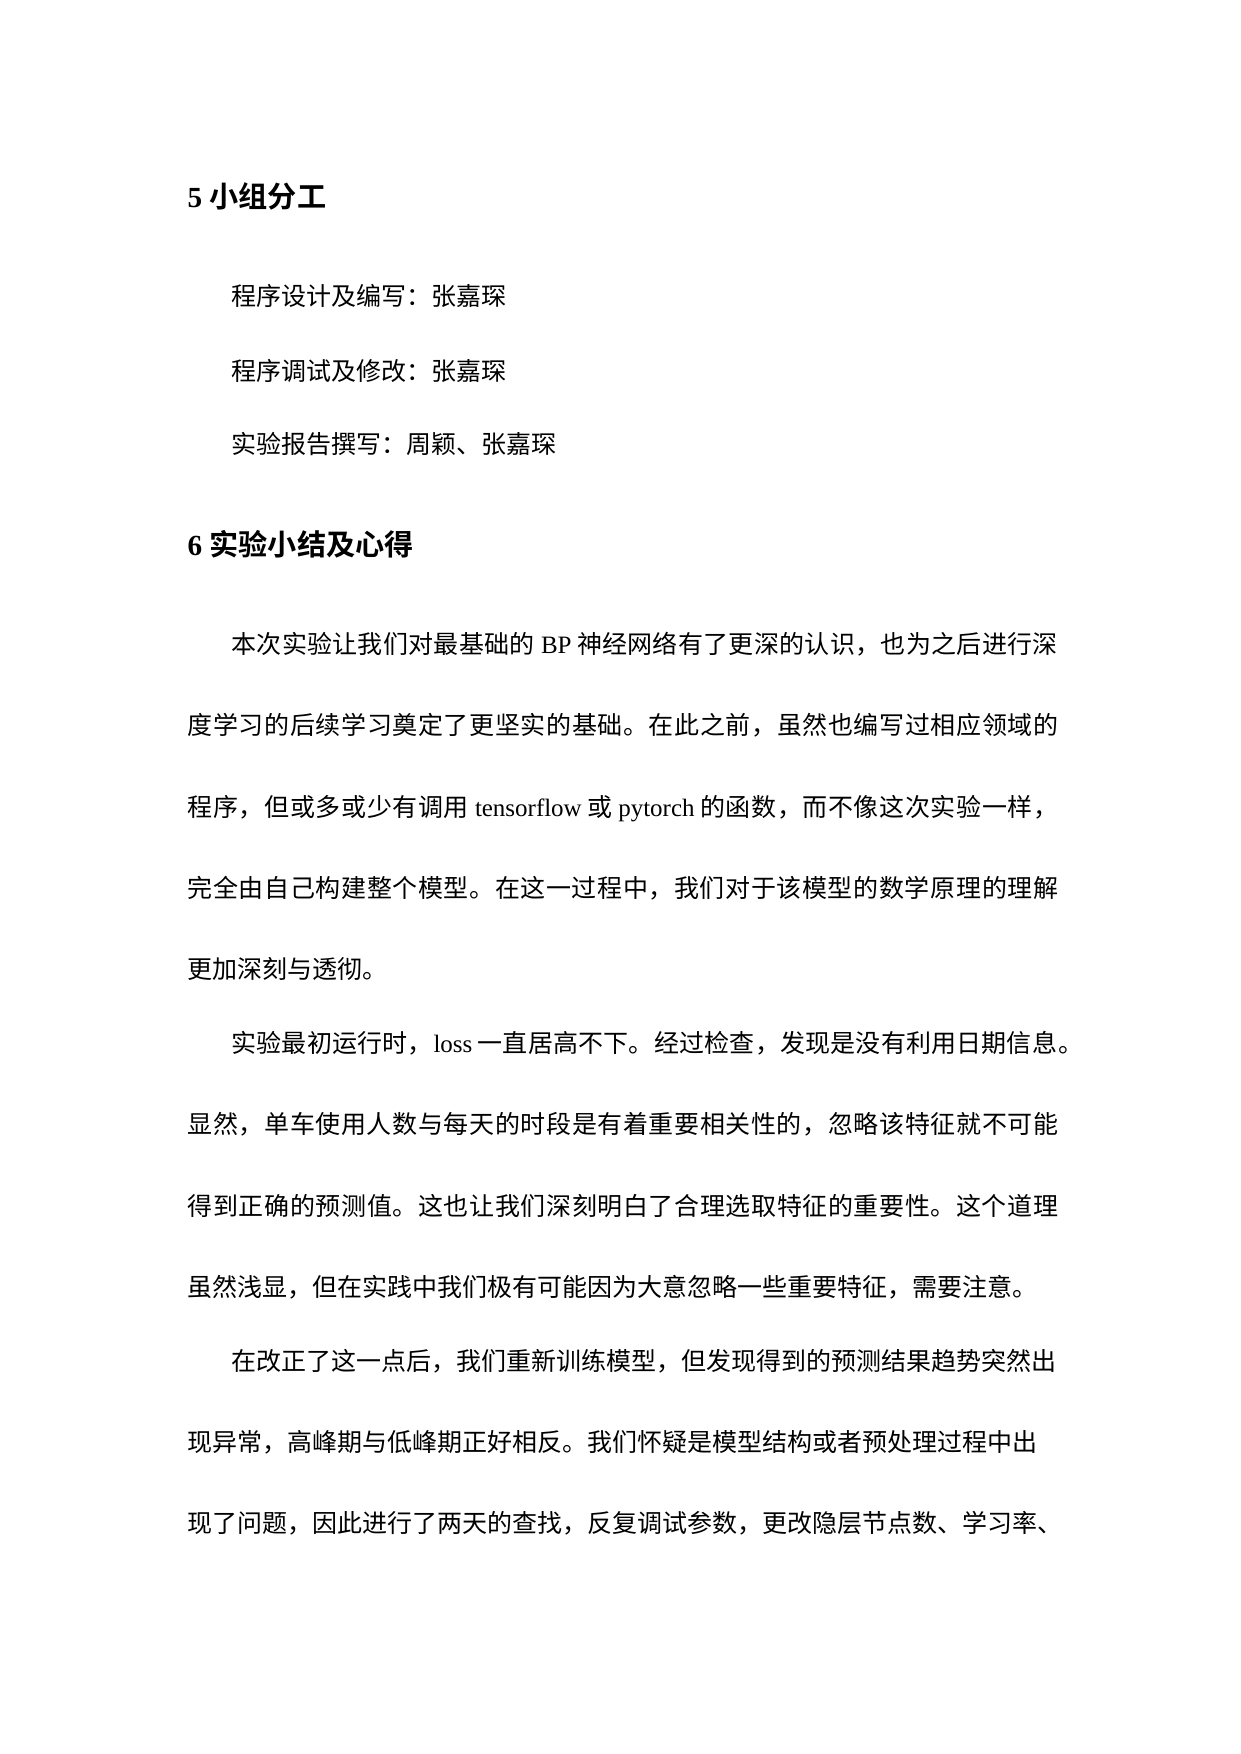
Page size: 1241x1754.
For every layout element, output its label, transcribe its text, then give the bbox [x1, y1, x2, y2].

text 实验报告撰写：周颖、张嘉琛 [187, 411, 1059, 476]
text 6 实验小结及心得 [187, 510, 1059, 575]
text 本次实验让我们对最基础的BP神经网络有了更深的认识，也为之后进行深度学习的后续学习奠定了更坚实的基础。在此之前，虽然也编写过相应领域的程序，但或多或少有调用tensorflow或pytorch的函数，而不像这次实验一样，完全由自己构建整个模型。在这一过程中，我们对于该模型的数学原理的理解更加深刻与透彻。 [187, 610, 1059, 1000]
text 5 小组分工 [187, 162, 1059, 227]
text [187, 1327, 1059, 1554]
text 实验最初运行时，loss一直居高不下。经过检查，发现是没有利用日期信息。显然，单车使用人数与每天的时段是有着重要相关性的，忽略该特征就不可能得到正确的预测值。这也让我们深刻明白了合理选取特征的重要性。这个道理虽然浅显，但在实践中我们极有可能因为大意忽略一些重要特征，需要注意。 [187, 1009, 1059, 1318]
text 程序设计及编写：张嘉琛 [187, 262, 1059, 327]
text 程序调试及修改：张嘉琛 [187, 337, 1059, 402]
